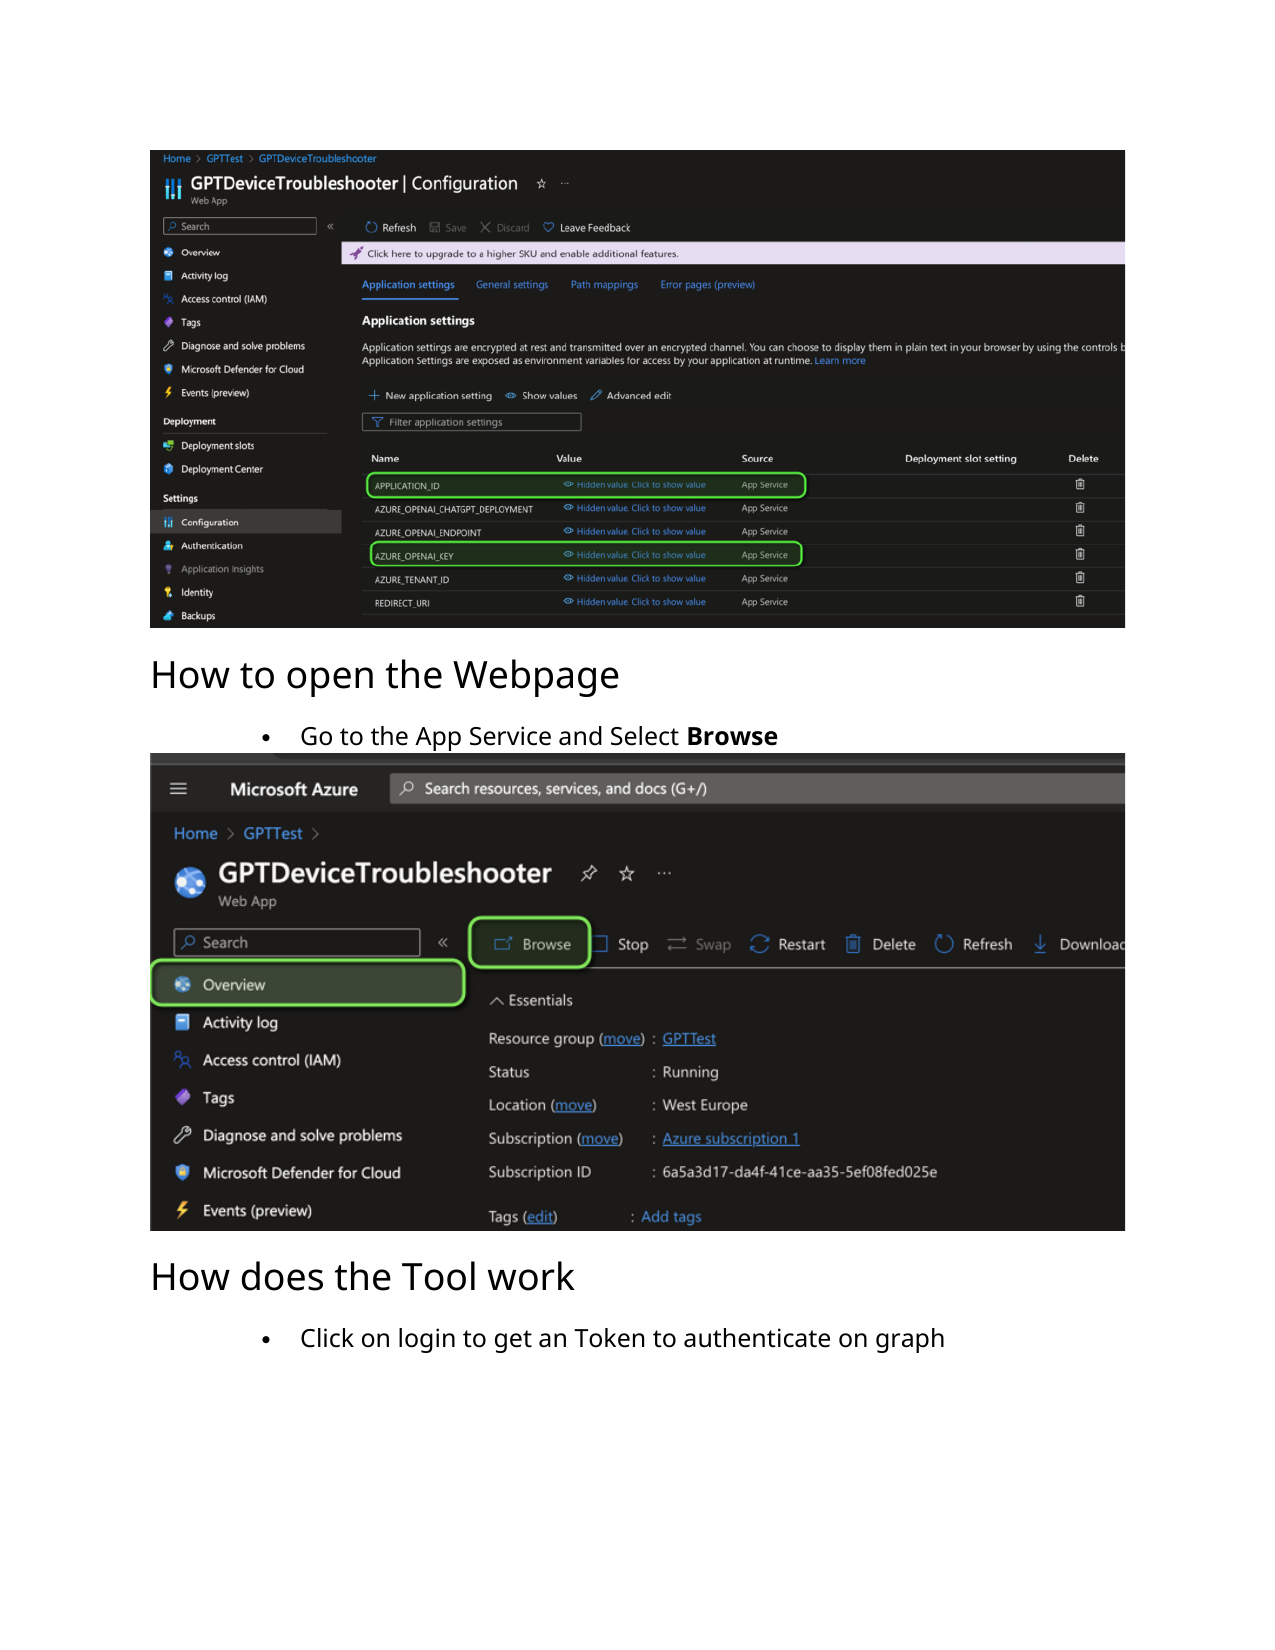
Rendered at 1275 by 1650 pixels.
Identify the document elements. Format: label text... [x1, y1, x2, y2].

picture [150, 150, 1125, 628]
text How to open the Webpage [150, 648, 1125, 699]
text How does the Tool work [150, 1250, 1125, 1301]
picture [150, 753, 1125, 1231]
list Click on login to get an Token to authenticate on graph [262, 1321, 1125, 1355]
list Go to the App Service and Select Browse [262, 719, 1125, 753]
